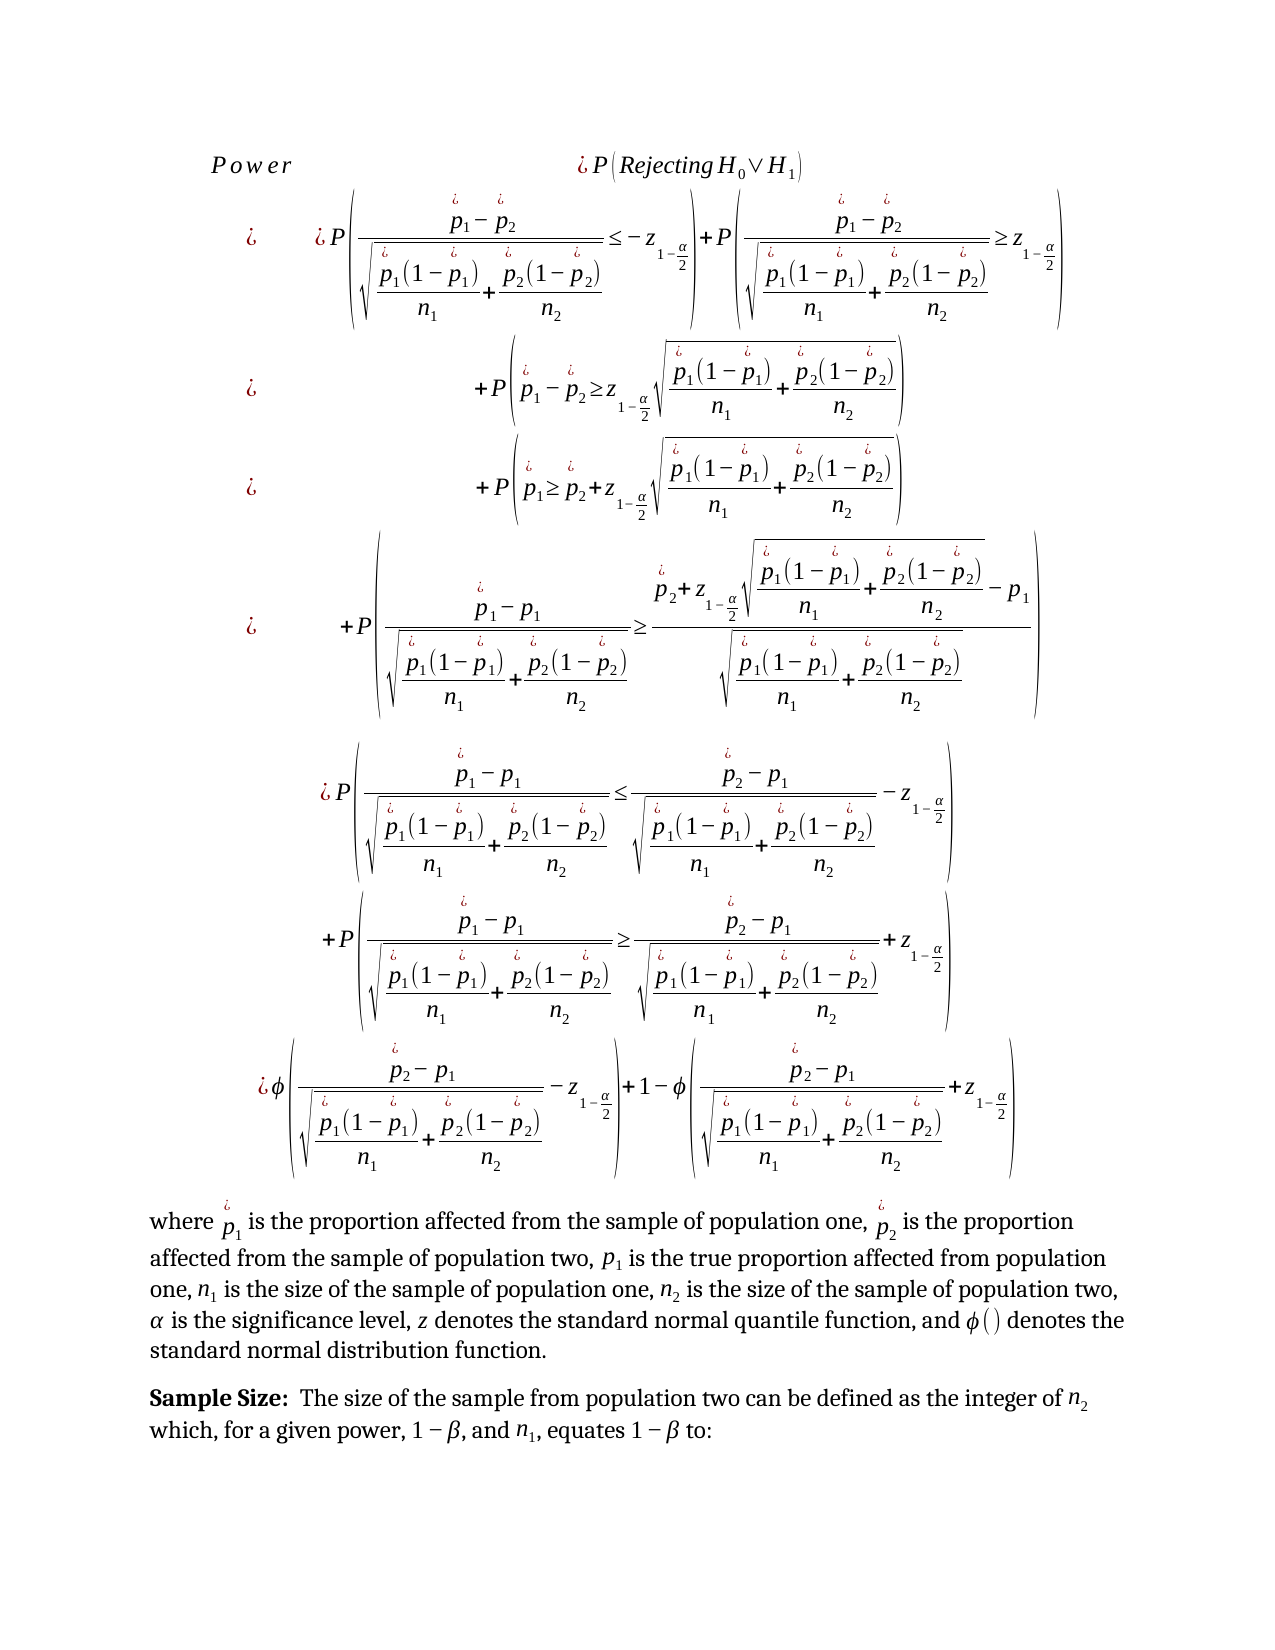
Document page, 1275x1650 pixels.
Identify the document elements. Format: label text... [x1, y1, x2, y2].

text where is the proportion affected from the sample of population one, is the proportion affected from the sample of population two, is the true proportion affected from population one, is the size of the sample of population one, is the size of the sample of population two, is the significance level, denotes the standard normal quantile function, and denotes the standard normal distribution function. [150, 1200, 1125, 1364]
text Sample Size: The size of the sample from population two can be defined as the integer of which, for a given power, , and , equates to: [150, 1383, 1125, 1446]
